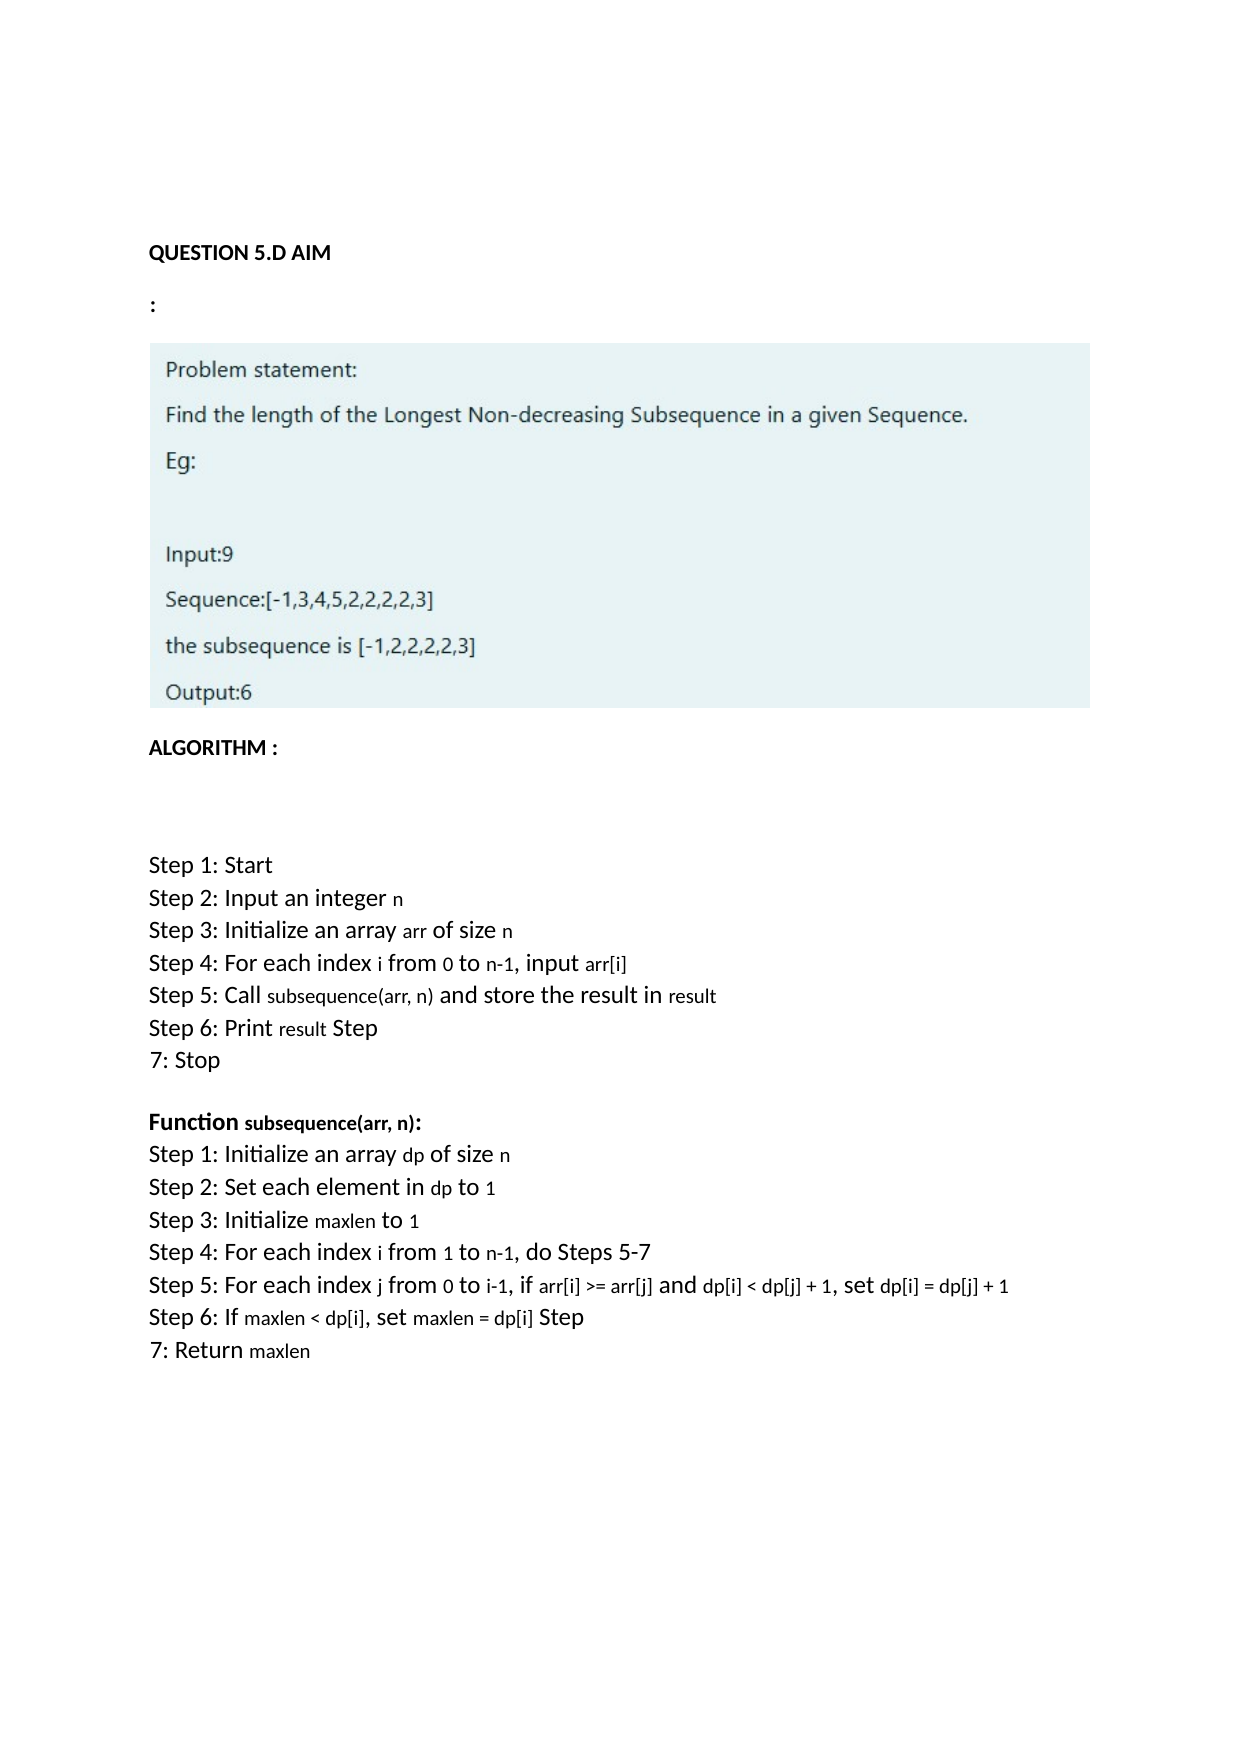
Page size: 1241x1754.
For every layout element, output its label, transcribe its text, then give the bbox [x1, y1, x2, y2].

text ALGORITHM : [148, 733, 332, 761]
text Step 4: For each index i from 0 to n-1, input arr[i] [148, 947, 1215, 977]
text Function subsequence(arr, n): [148, 1106, 1215, 1136]
text Step 5: For each index j from 0 to i-1, if arr[i] >= arr[j] and dp[i] < dp[j] + 1, set dp[i] = dp[j] + 1 [148, 1269, 1182, 1299]
text Step 4: For each index i from 1 to n-1, do Steps 5-7 [148, 1236, 1215, 1267]
text Step 6: If maxlen < dp[i], set maxlen = dp[i] Step 7: Return maxlen [148, 1301, 587, 1364]
text Step 5: Call subsequence(arr, n) and store the result in result [148, 979, 1215, 1010]
text Step 2: Input an integer n [148, 882, 1215, 912]
text Step 3: Initialize maxlen to 1 [148, 1204, 1215, 1234]
picture [150, 343, 1090, 708]
text Step 6: Print result Step 7: Stop [148, 1012, 381, 1074]
text QUESTION 5.D AIM : [148, 238, 332, 318]
text Step 1: Initialize an array dp of size n [148, 1138, 1215, 1169]
text Step 2: Set each element in dp to 1 [148, 1171, 1215, 1202]
text Step 3: Initialize an array arr of size n [148, 914, 1215, 945]
text Step 1: Start [148, 849, 1215, 879]
